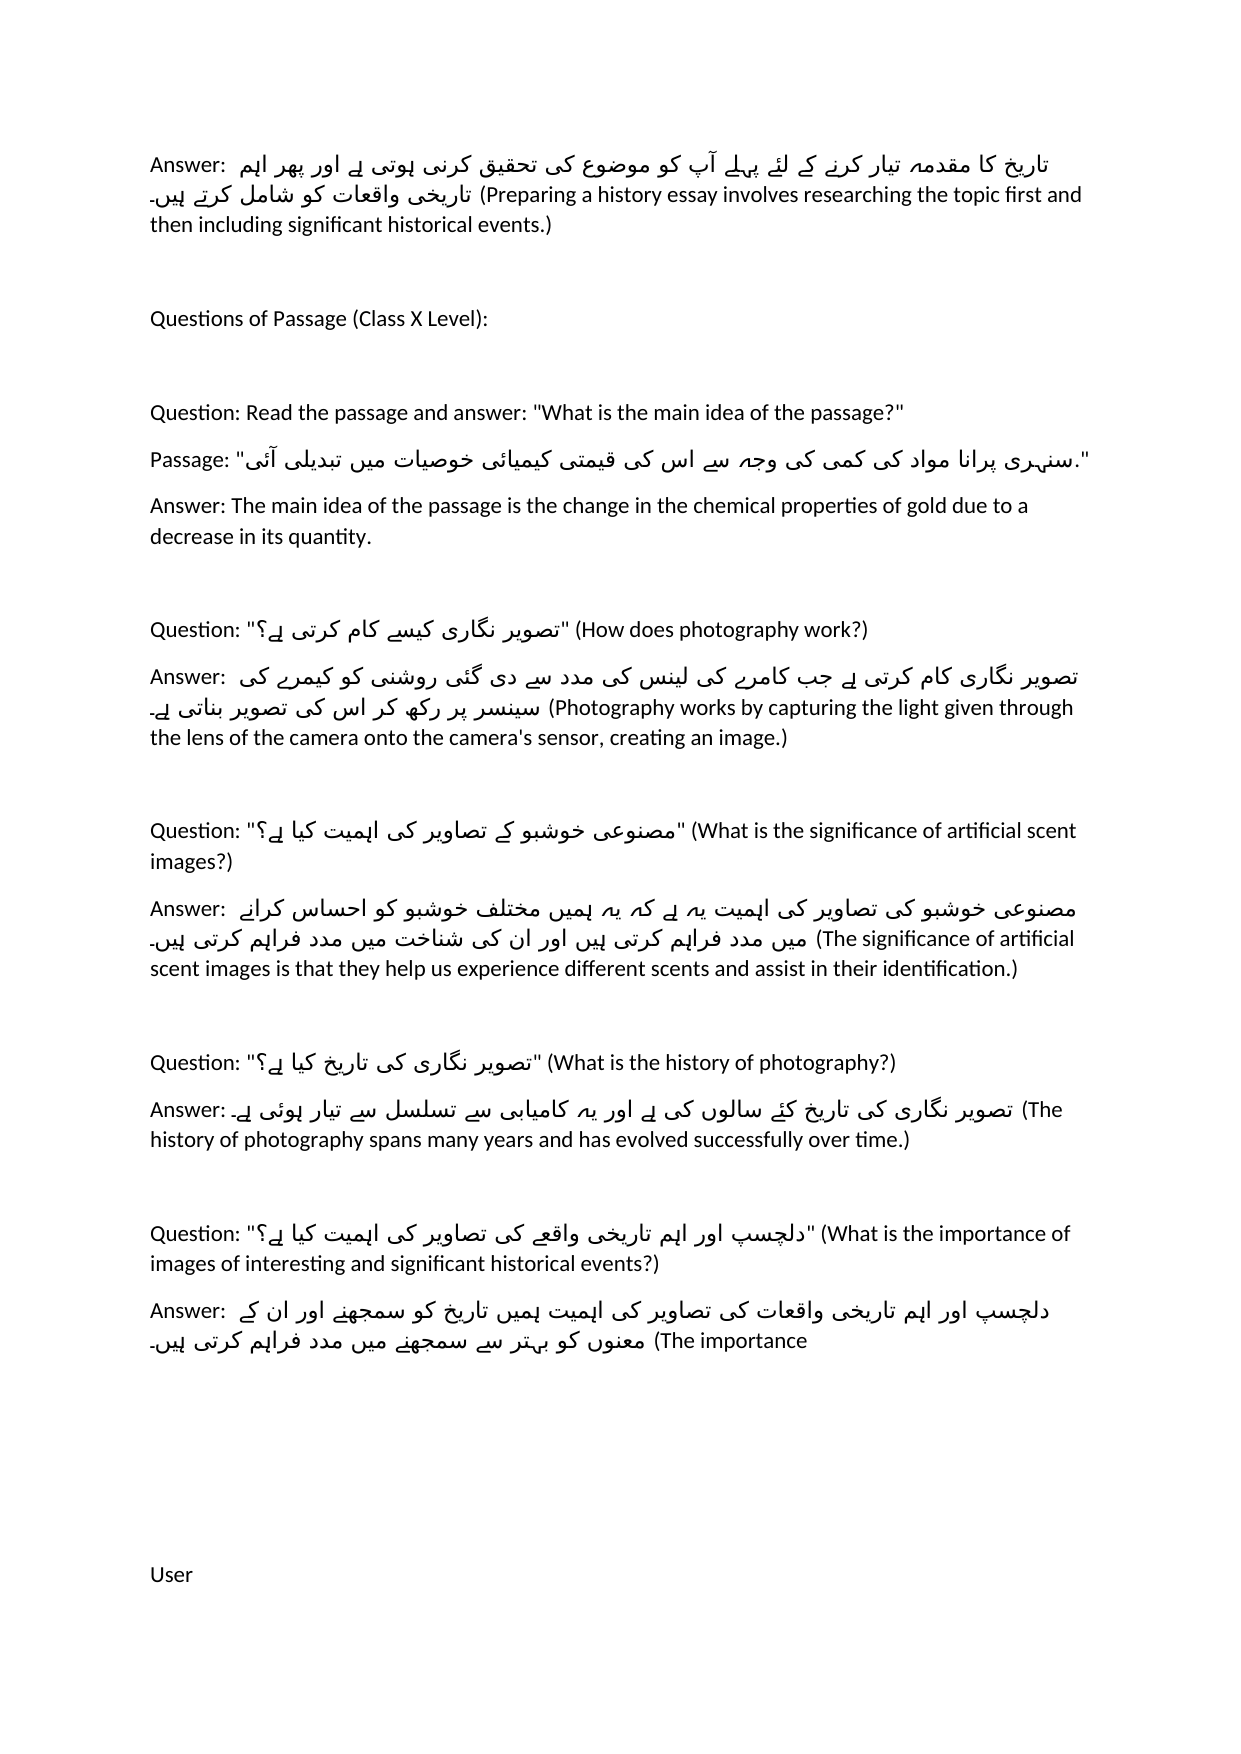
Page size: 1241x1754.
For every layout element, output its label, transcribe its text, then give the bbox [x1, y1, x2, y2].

text Answer: دلچسپ اور اہم تاریخی واقعات کی تصاویر کی اہمیت ہمیں تاریخ کو سمجھنے اور ان کے معنوں کو بہتر سے سمجھنے میں مدد فراہم کرتی ہیں۔ (The importance [150, 1296, 1090, 1354]
text Answer: تصویر نگاری کام کرتی ہے جب کامرے کی لینس کی مدد سے دی گئی روشنی کو کیمرے کی سینسر پر رکھ کر اس کی تصویر بناتی ہے۔ (Photography works by capturing the light given through the lens of the camera onto the camera's sensor, creating an image.) [150, 662, 1090, 751]
text Question: "مصنوعی خوشبو کے تصاویر کی اہمیت کیا ہے؟" (What is the significance of artificial scent images?) [150, 817, 1090, 875]
text Answer: مصنوعی خوشبو کی تصاویر کی اہمیت یہ ہے کہ یہ ہمیں مختلف خوشبو کو احساس کرانے میں مدد فراہم کرتی ہیں اور ان کی شناخت میں مدد فراہم کرتی ہیں۔ (The significance of artificial scent images is that they help us experience different scents and assist in their identification.) [150, 894, 1090, 982]
text Question: Read the passage and answer: "What is the main idea of the passage?" [150, 398, 1090, 426]
text Questions of Passage (Class X Level): [150, 304, 1090, 332]
text User [150, 1560, 1090, 1588]
text Answer: تصویر نگاری کی تاریخ کئے سالوں کی ہے اور یہ کامیابی سے تسلسل سے تیار ہوئی ہے۔ (The history of photography spans many years and has evolved successfully over time.) [150, 1095, 1090, 1153]
text Answer: تاریخ کا مقدمہ تیار کرنے کے لئے پہلے آپ کو موضوع کی تحقیق کرنی ہوتی ہے اور پھر اہم تاریخی واقعات کو شامل کرتے ہیں۔ (Preparing a history essay involves researching the topic first and then including significant historical events.) [150, 150, 1090, 238]
text Passage: "سنہری پرانا مواد کی کمی کی وجہ سے اس کی قیمتی کیمیائی خوصیات میں تبدیلی آئی." [150, 445, 1090, 473]
text Answer: The main idea of the passage is the change in the chemical properties of gold due to a decrease in its quantity. [150, 492, 1090, 550]
text Question: "تصویر نگاری کی تاریخ کیا ہے؟" (What is the history of photography?) [150, 1048, 1090, 1076]
text Question: "دلچسپ اور اہم تاریخی واقعے کی تصاویر کی اہمیت کیا ہے؟" (What is the importance of images of interesting and significant historical events?) [150, 1219, 1090, 1277]
text Question: "تصویر نگاری کیسے کام کرتی ہے؟" (How does photography work?) [150, 616, 1090, 644]
